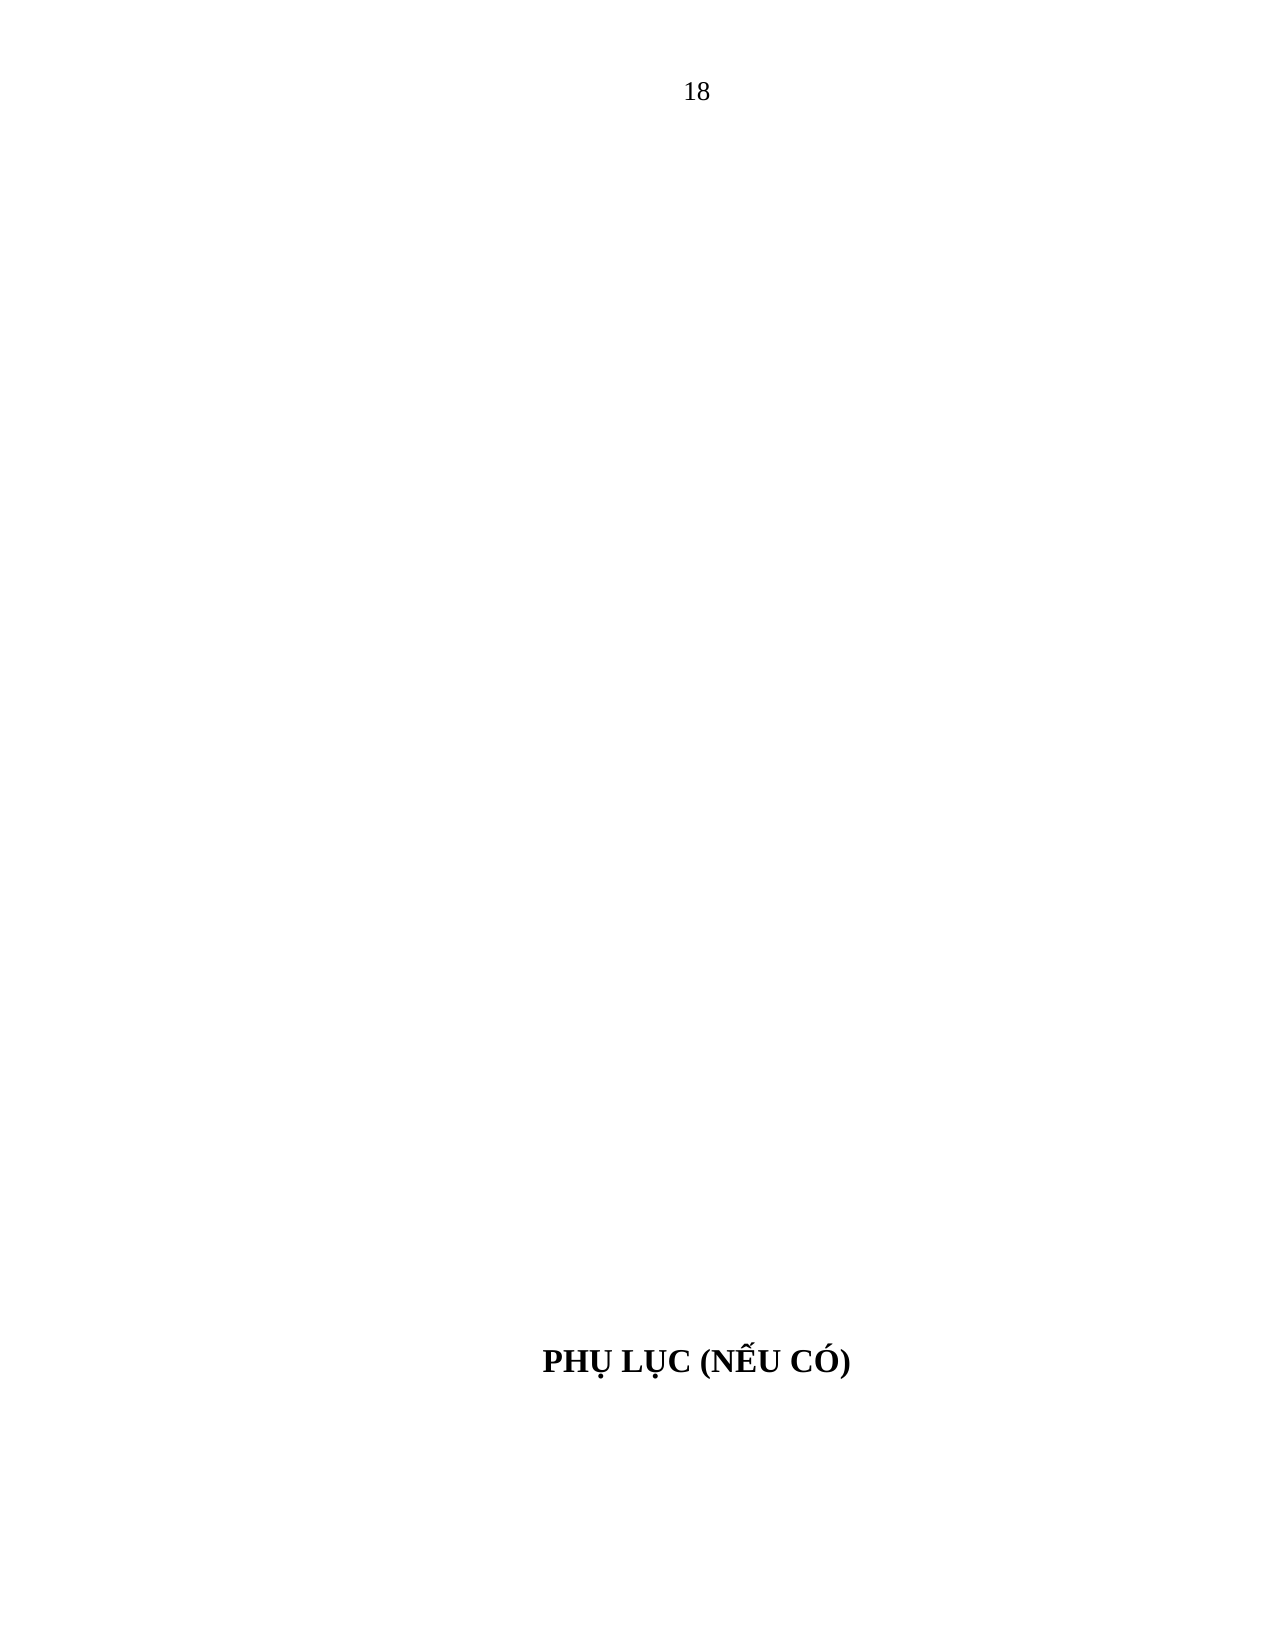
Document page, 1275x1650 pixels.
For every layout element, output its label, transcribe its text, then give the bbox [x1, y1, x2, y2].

text PHỤ LỤC (NẾU CÓ) [207, 1341, 1186, 1379]
